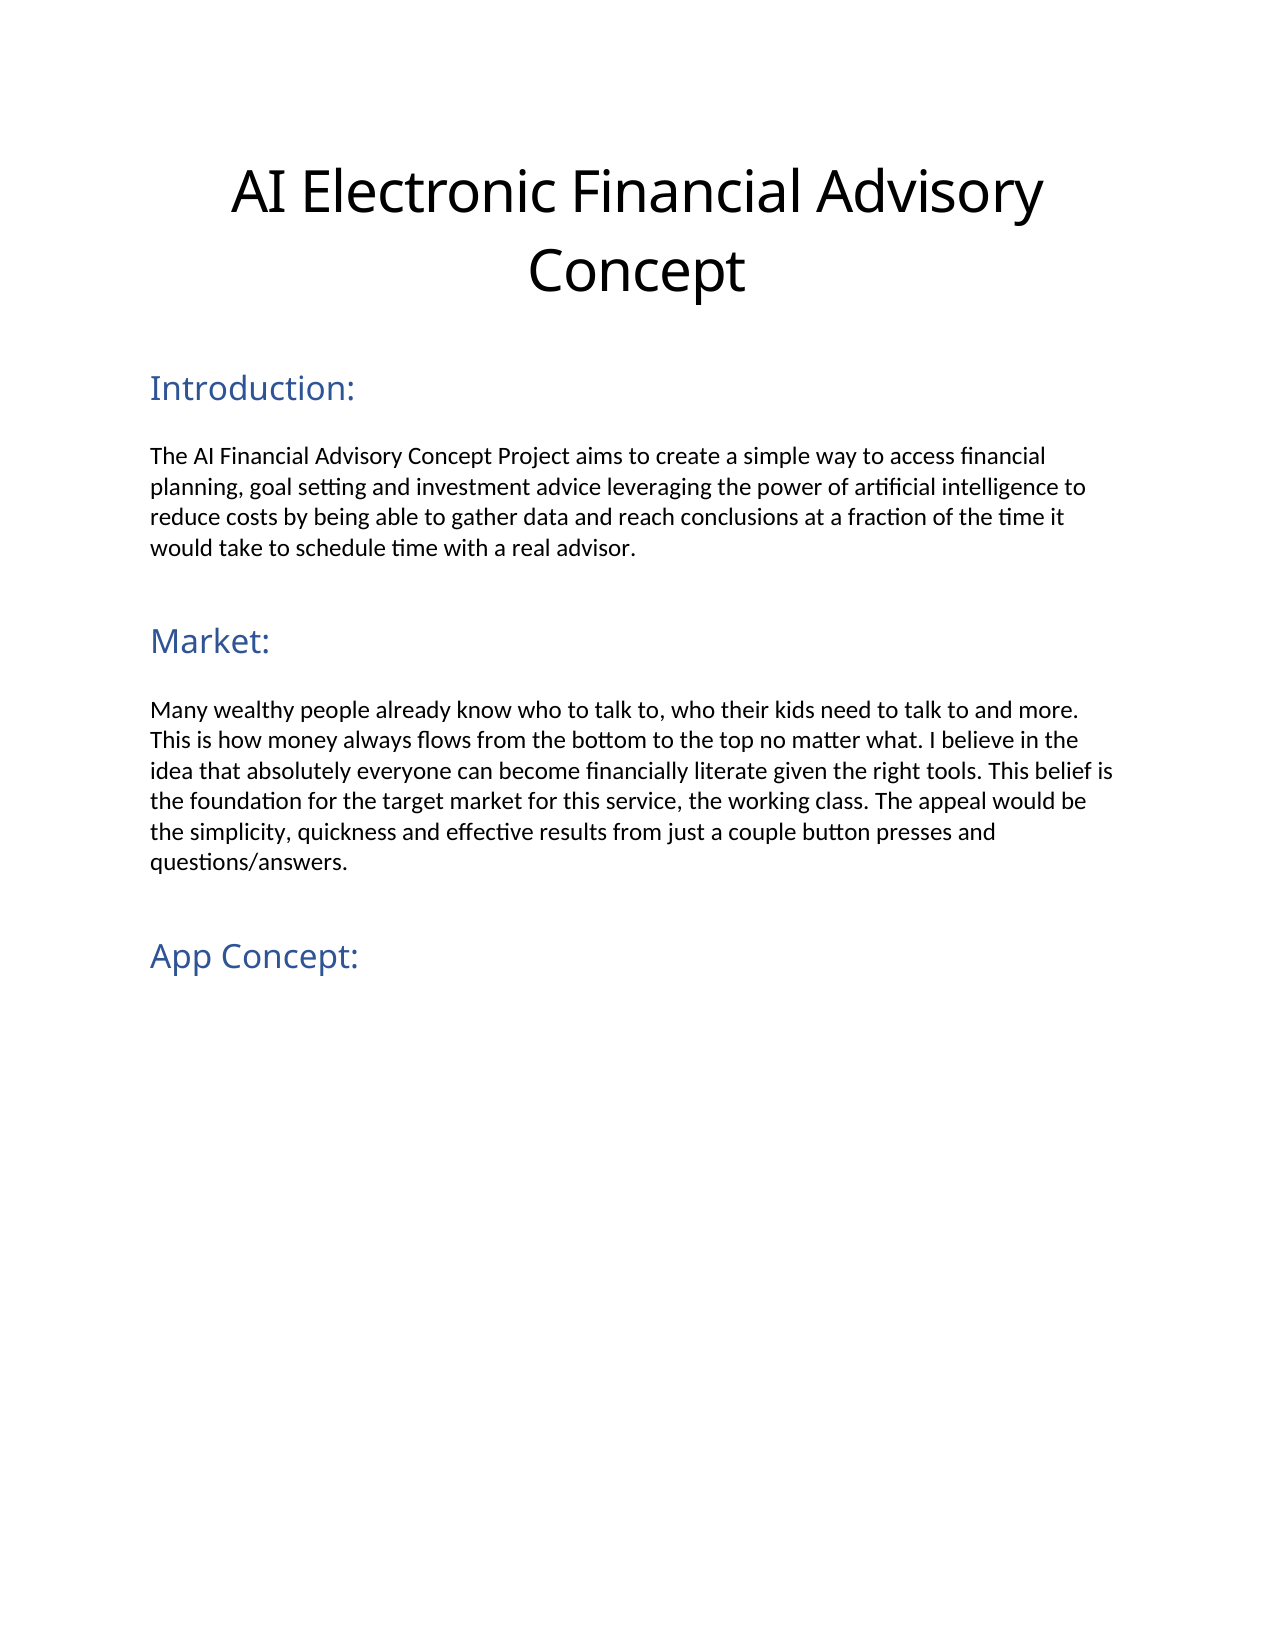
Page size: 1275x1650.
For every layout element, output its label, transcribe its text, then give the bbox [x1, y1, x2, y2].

subtitle App Concept: [150, 933, 1125, 978]
text The AI Financial Advisory Concept Project aims to create a simple way to access financial planning, goal setting and investment advice leveraging the power of artificial intelligence to reduce costs by being able to gather data and reach conclusions at a fraction of the time it would take to schedule time with a real advisor. [150, 440, 1125, 562]
text Many wealthy people already know who to talk to, who their kids need to talk to and more. This is how money always flows from the bottom to the top no matter what. I believe in the idea that absolutely everyone can become financially literate given the right tools. This belief is the foundation for the target market for this service, the working class. The appeal would be the simplicity, quickness and effective results from just a couple button presses and questions/answers. [150, 694, 1125, 877]
title AI Electronic Financial Advisory Concept [150, 150, 1125, 309]
subtitle Introduction: [150, 364, 1125, 410]
subtitle Market: [150, 618, 1125, 663]
